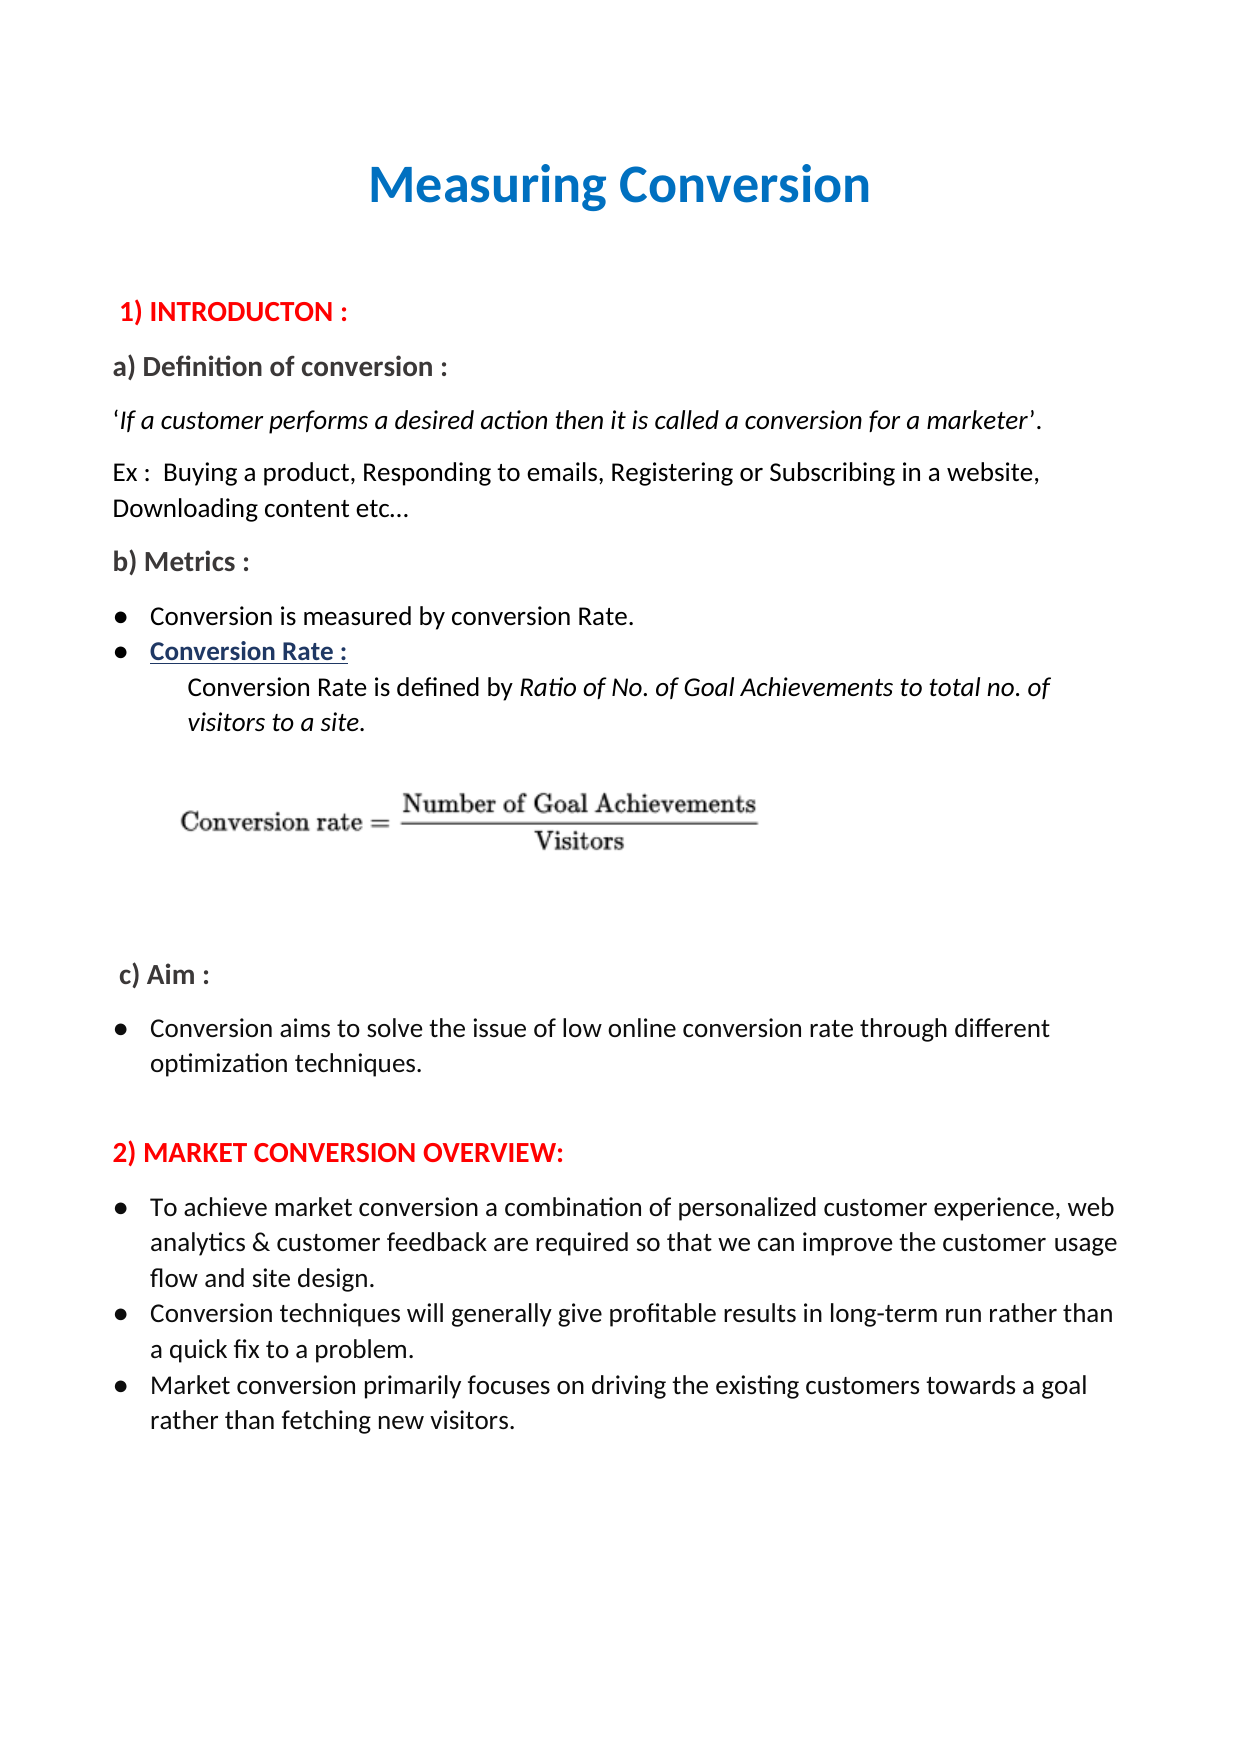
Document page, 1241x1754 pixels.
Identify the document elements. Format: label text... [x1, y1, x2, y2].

text Measuring Conversion [112, 150, 1128, 216]
text a) Definition of conversion : [112, 348, 1128, 384]
list Market conversion primarily focuses on driving the existing customers towards a goal rather than fetching new visitors. [112, 1368, 1128, 1436]
text Conversion Rate is defined by Ratio of No. of Goal Achievements to total no. of visitors to a site. [187, 670, 1128, 738]
list Conversion techniques will generally give profitable results in long-term run rather than a quick fix to a problem. [112, 1297, 1128, 1365]
text b) Metrics : [112, 543, 1128, 579]
text c) Aim : [112, 956, 1128, 992]
text Ex : Buying a product, Responding to emails, Registering or Subscribing in a website, Downloading content etc… [112, 456, 1128, 524]
picture [150, 776, 839, 866]
text ‘If a customer performs a desired action then it is called a conversion for a marketer’. [112, 403, 1128, 436]
text 2) MARKET CONVERSION OVERVIEW: [112, 1134, 1128, 1170]
list Conversion is measured by conversion Rate. [112, 599, 1128, 632]
text 1) INTRODUCTON : [112, 293, 1128, 329]
list Conversion aims to solve the issue of low online conversion rate through different optimization techniques. [112, 1011, 1128, 1080]
list Conversion Rate : [112, 634, 1128, 667]
list To achieve market conversion a combination of personalized customer experience, web analytics & customer feedback are required so that we can improve the customer usage flow and site design. [112, 1190, 1128, 1294]
